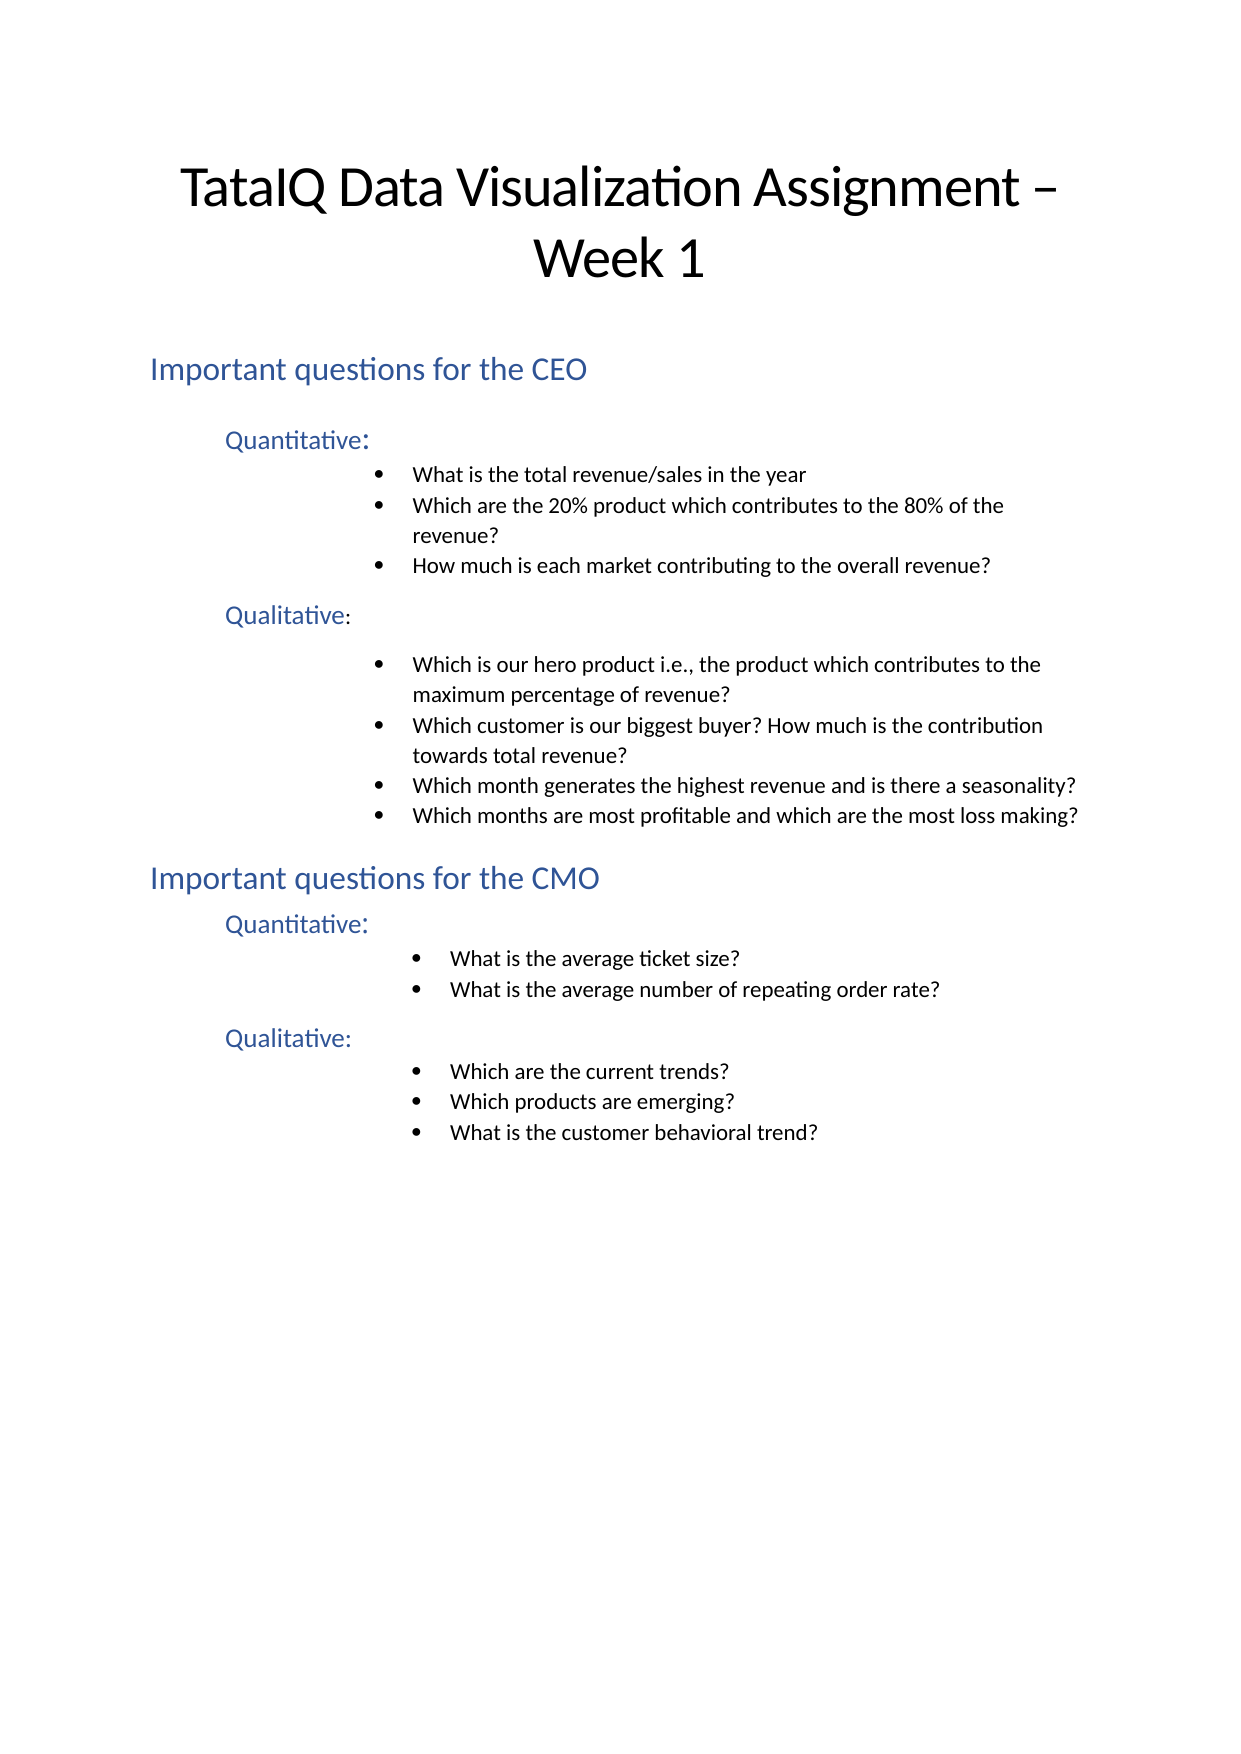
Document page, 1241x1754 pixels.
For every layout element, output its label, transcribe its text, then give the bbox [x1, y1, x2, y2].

list Which are the current trends? [412, 1057, 1090, 1085]
title TataIQ Data Visualization Assignment – Week 1 [150, 150, 1090, 292]
list What is the customer behavioral trend? [412, 1118, 1090, 1146]
list What is the total revenue/sales in the year [375, 461, 1090, 489]
list Which months are most profitable and which are the most loss making? [375, 801, 1090, 829]
subtitle Important questions for the CMO [150, 857, 1090, 897]
list Which are the 20% product which contributes to the 80% of the revenue? [375, 491, 1090, 549]
list How much is each market contributing to the overall revenue? [375, 551, 1090, 579]
list Which is our hero product i.e., the product which contributes to the maximum percentage of revenue? [375, 650, 1090, 709]
list Which products are emerging? [412, 1087, 1090, 1116]
list Which month generates the highest revenue and is there a seasonality? [375, 771, 1090, 799]
text Qualitative: [150, 598, 1090, 631]
list Which customer is our biggest buyer? How much is the contribution towards total revenue? [375, 711, 1090, 769]
subtitle Important questions for the CEO [150, 348, 1090, 388]
list What is the average ticket size? [412, 944, 1090, 973]
subtitle Quantitative: [150, 417, 1090, 457]
subtitle Quantitative: [150, 905, 1090, 942]
subtitle Qualitative: [150, 1022, 1090, 1055]
list What is the average number of repeating order rate? [412, 975, 1090, 1003]
